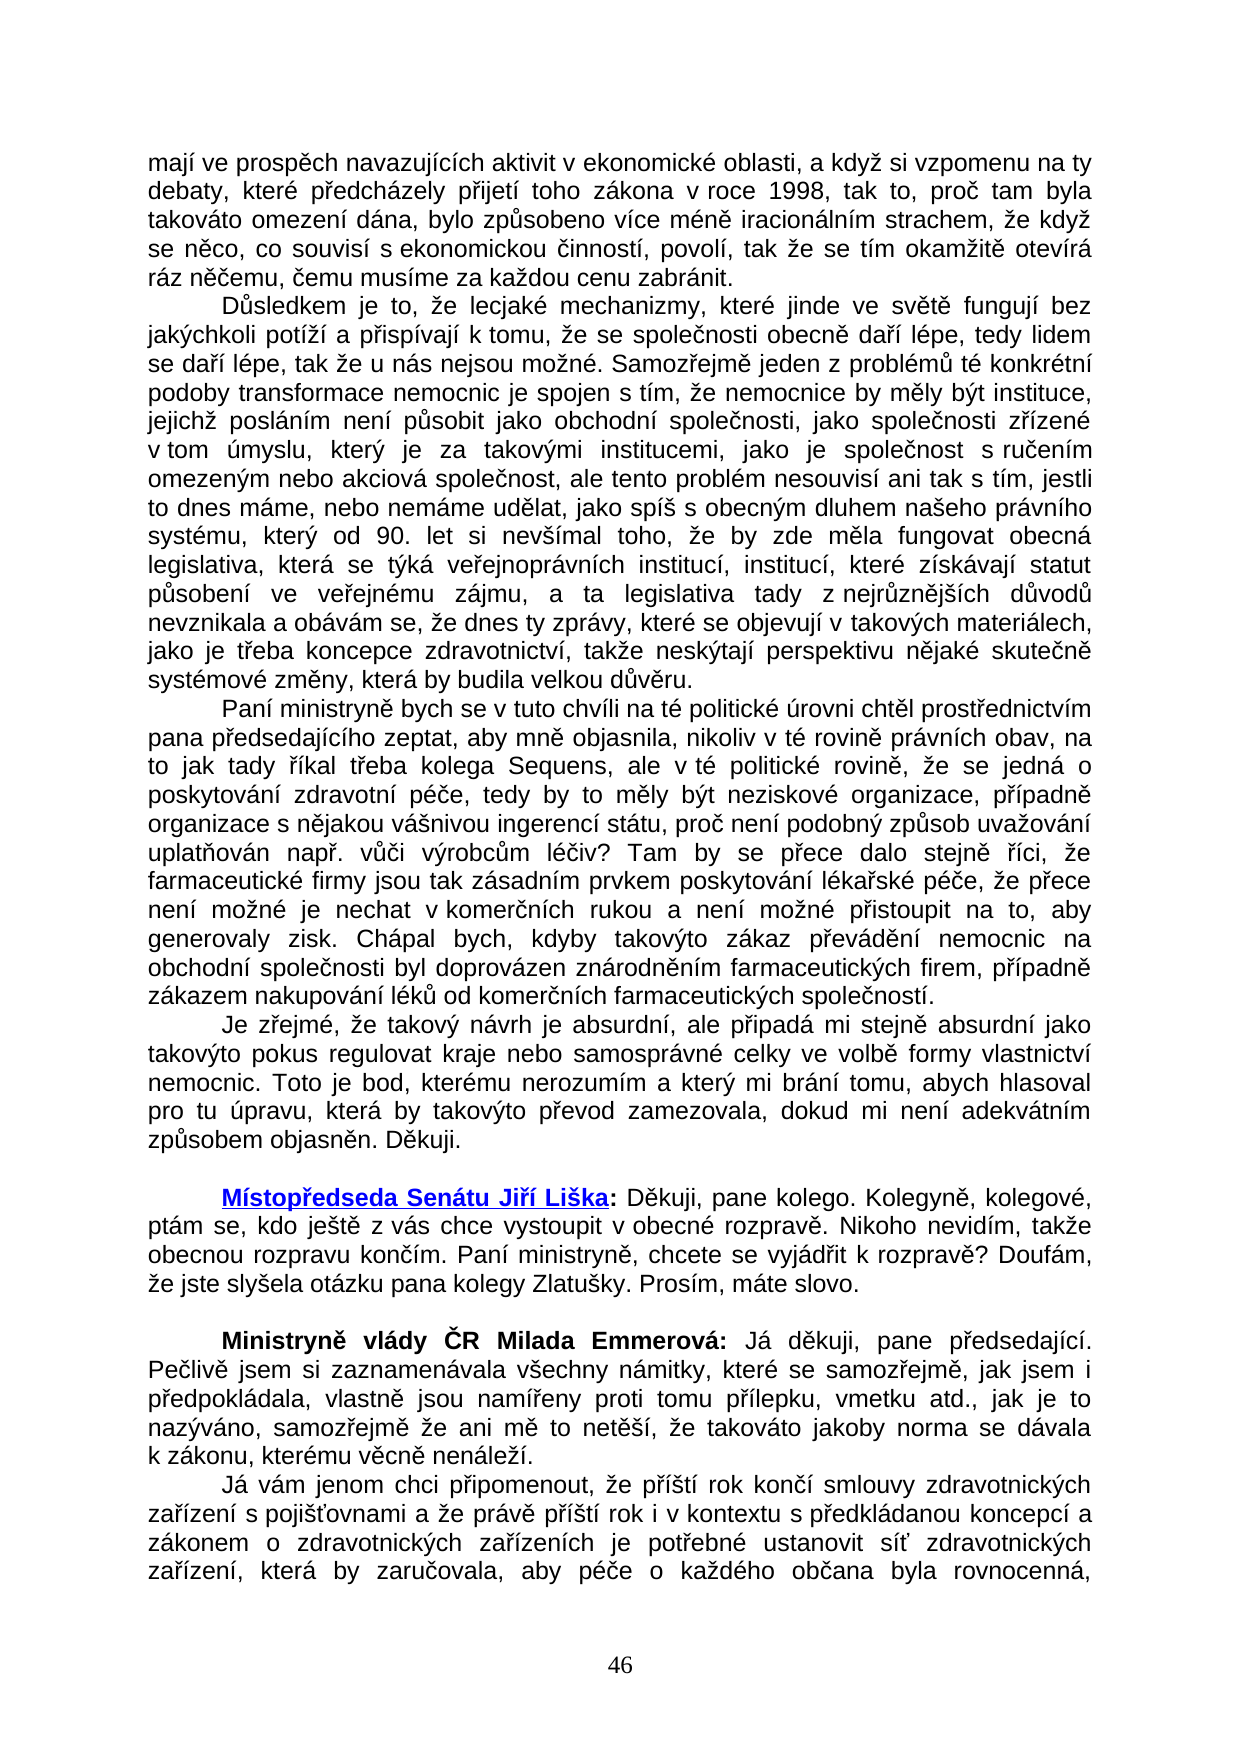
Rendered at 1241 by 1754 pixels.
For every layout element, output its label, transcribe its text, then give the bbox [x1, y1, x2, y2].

text Ministryně vlády ČR Milada Emmerová: Já děkuji, pane předsedající. Pečlivě jsem si zaznamenávala všechny námitky, které se samozřejmě, jak jsem i předpokládala, vlastně jsou namířeny proti tomu přílepku, vmetku atd., jak je to nazýváno, samozřejmě že ani mě to netěší, že takováto jakoby norma se dávala k zákonu, kterému věcně nenáleží. [148, 1326, 1093, 1470]
text Je zřejmé, že takový návrh je absurdní, ale připadá mi stejně absurdní jako takovýto pokus regulovat kraje nebo samosprávné celky ve volbě formy vlastnictví nemocnic. Toto je bod, kterému nerozumím a který mi brání tomu, abych hlasoval pro tu úpravu, která by takovýto převod zamezovala, dokud mi není adekvátním způsobem objasněn. Děkuji. [148, 1010, 1093, 1154]
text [148, 1470, 1093, 1585]
text Paní ministryně bych se v tuto chvíli na té politické úrovni chtěl prostřednictvím pana předsedajícího zeptat, aby mně objasnila, nikoliv v té rovině právních obav, na to jak tady říkal třeba kolega Sequens, ale v té politické rovině, že se jedná o poskytování zdravotní péče, tedy by to měly být neziskové organizace, případně organizace s nějakou vášnivou ingerencí státu, proč není podobný způsob uvažování uplatňován např. vůči výrobcům léčiv? Tam by se přece dalo stejně říci, že farmaceutické firmy jsou tak zásadním prvkem poskytování lékařské péče, že přece není možné je nechat v komerčních rukou a není možné přistoupit na to, aby generovaly zisk. Chápal bych, kdyby takovýto zákaz převádění nemocnic na obchodní společnosti byl doprovázen znárodněním farmaceutických firem, případně zákazem nakupování léků od komerčních farmaceutických společností. [148, 694, 1093, 1010]
text Místopředseda Senátu Jiří Liška: Děkuji, pane kolego. Kolegyně, kolegové, ptám se, kdo ještě z vás chce vystoupit v obecné rozpravě. Nikoho nevidím, takže obecnou rozpravu končím. Paní ministryně, chcete se vyjádřit k rozpravě? Doufám, že jste slyšela otázku pana kolegy Zlatušky. Prosím, máte slovo. [148, 1183, 1093, 1298]
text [148, 148, 1093, 291]
text Důsledkem je to, že lecjaké mechanizmy, které jinde ve světě fungují bez jakýchkoli potíží a přispívají k tomu, že se společnosti obecně daří lépe, tedy lidem se daří lépe, tak že u nás nejsou možné. Samozřejmě jeden z problémů té konkrétní podoby transformace nemocnic je spojen s tím, že nemocnice by měly být instituce, jejichž posláním není působit jako obchodní společnosti, jako společnosti zřízené v tom úmyslu, který je za takovými institucemi, jako je společnost s ručením omezeným nebo akciová společnost, ale tento problém nesouvisí ani tak s tím, jestli to dnes máme, nebo nemáme udělat, jako spíš s obecným dluhem našeho právního systému, který od 90. let si nevšímal toho, že by zde měla fungovat obecná legislativa, která se týká veřejnoprávních institucí, institucí, které získávají statut působení ve veřejnému zájmu, a ta legislativa tady z nejrůznějších důvodů nevznikala a obávám se, že dnes ty zprávy, které se objevují v takových materiálech, jako je třeba koncepce zdravotnictví, takže neskýtají perspektivu nějaké skutečně systémové změny, která by budila velkou důvěru. [148, 291, 1093, 694]
